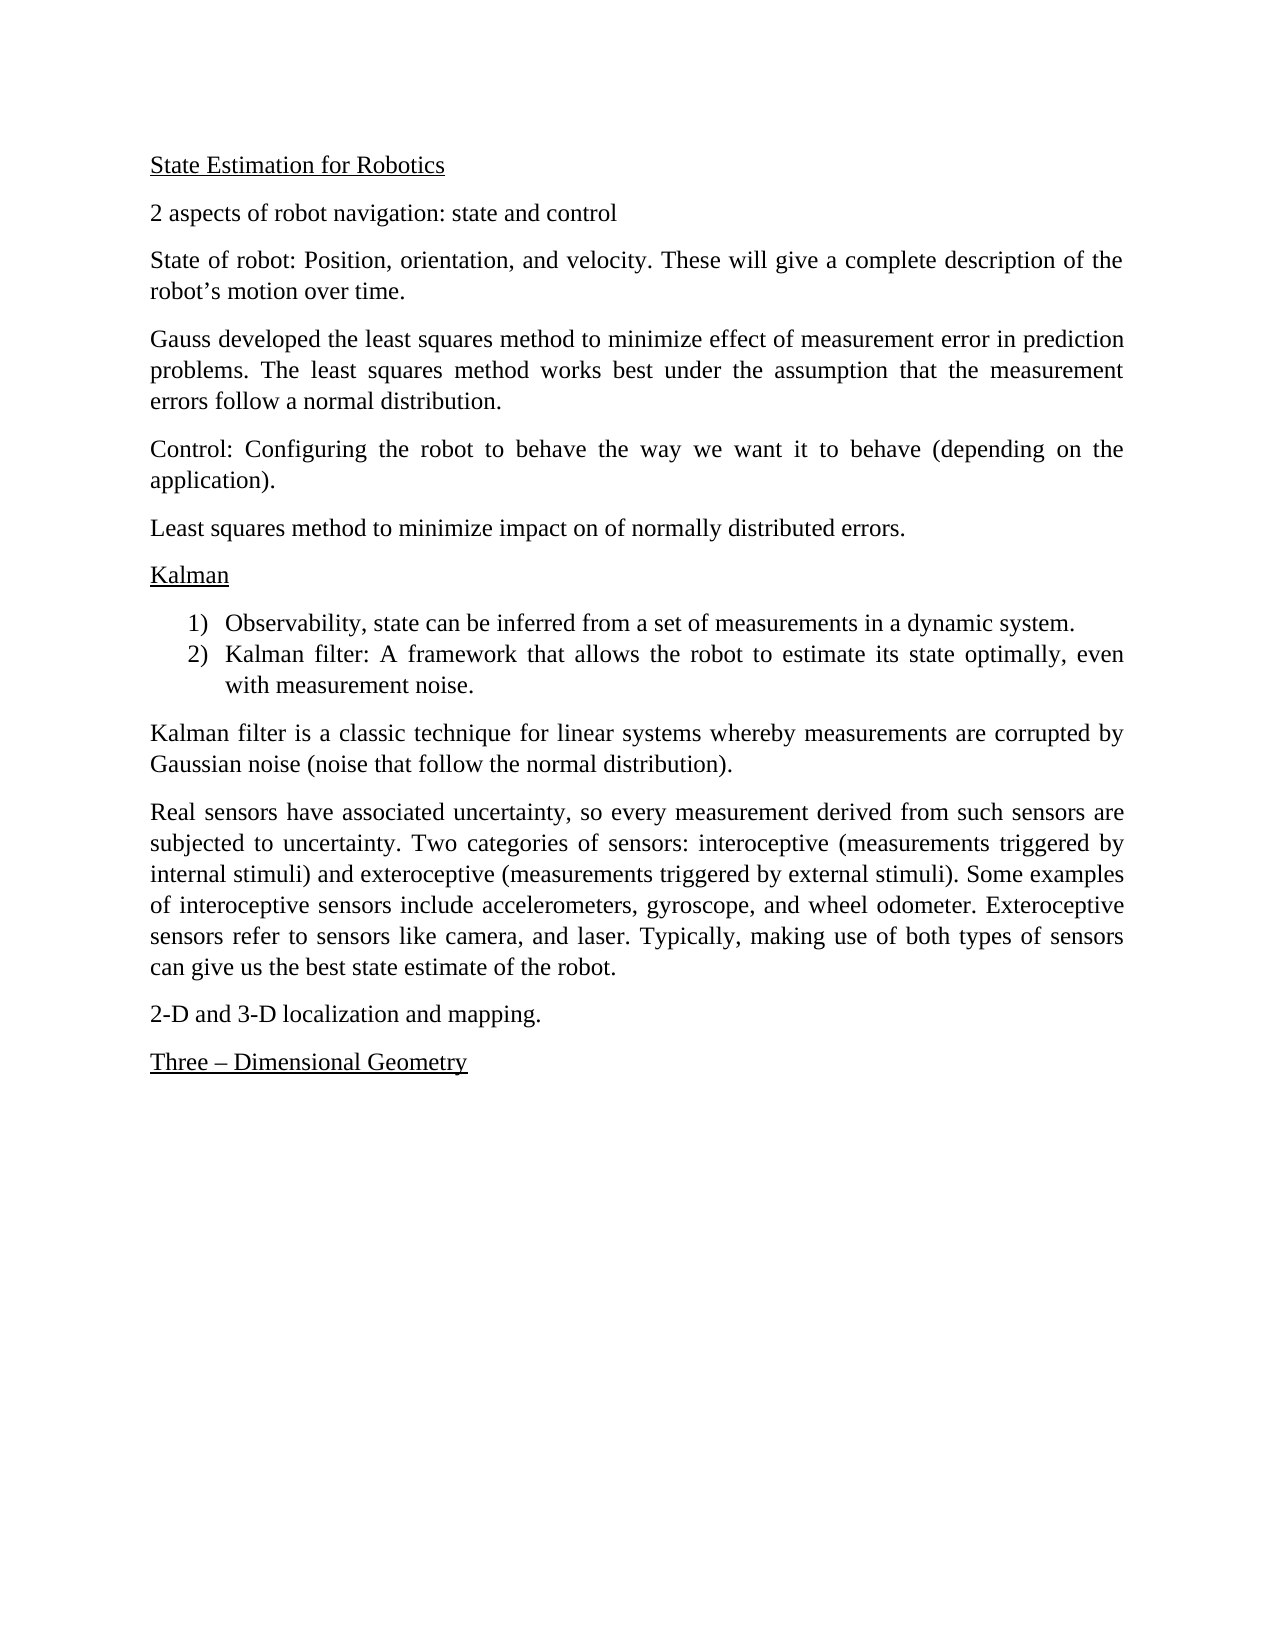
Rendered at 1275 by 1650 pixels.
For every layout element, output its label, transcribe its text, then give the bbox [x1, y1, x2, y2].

text Gauss developed the least squares method to minimize effect of measurement error in prediction problems. The least squares method works best under the assumption that the measurement errors follow a normal distribution. [150, 324, 1125, 415]
text 2 aspects of robot navigation: state and control [150, 198, 1125, 226]
text Control: Configuring the robot to behave the way we want it to behave (depending on the application). [150, 434, 1125, 494]
text Three – Dimensional Geometry [150, 1047, 1125, 1076]
text 2-D and 3-D localization and mapping. [150, 999, 1125, 1028]
text Kalman [150, 560, 1125, 589]
list Observability, state can be inferred from a set of measurements in a dynamic system. [187, 608, 1125, 637]
text Kalman filter is a classic technique for linear systems whereby measurements are corrupted by Gaussian noise (noise that follow the normal distribution). [150, 718, 1125, 778]
text Real sensors have associated uncertainty, so every measurement derived from such sensors are subjected to uncertainty. Two categories of sensors: interoceptive (measurements triggered by internal stimuli) and exteroceptive (measurements triggered by external stimuli). Some examples of interoceptive sensors include accelerometers, gyroscope, and wheel odometer. Exteroceptive sensors refer to sensors like camera, and laser. Typically, making use of both types of sensors can give us the best state estimate of the robot. [150, 797, 1125, 981]
text State of robot: Position, orientation, and velocity. These will give a complete description of the robot’s motion over time. [150, 245, 1125, 305]
text State Estimation for Robotics [150, 150, 1125, 179]
text Least squares method to minimize impact on of normally distributed errors. [150, 513, 1125, 541]
list Kalman filter: A framework that allows the robot to estimate its state optimally, even with measurement noise. [187, 639, 1125, 699]
